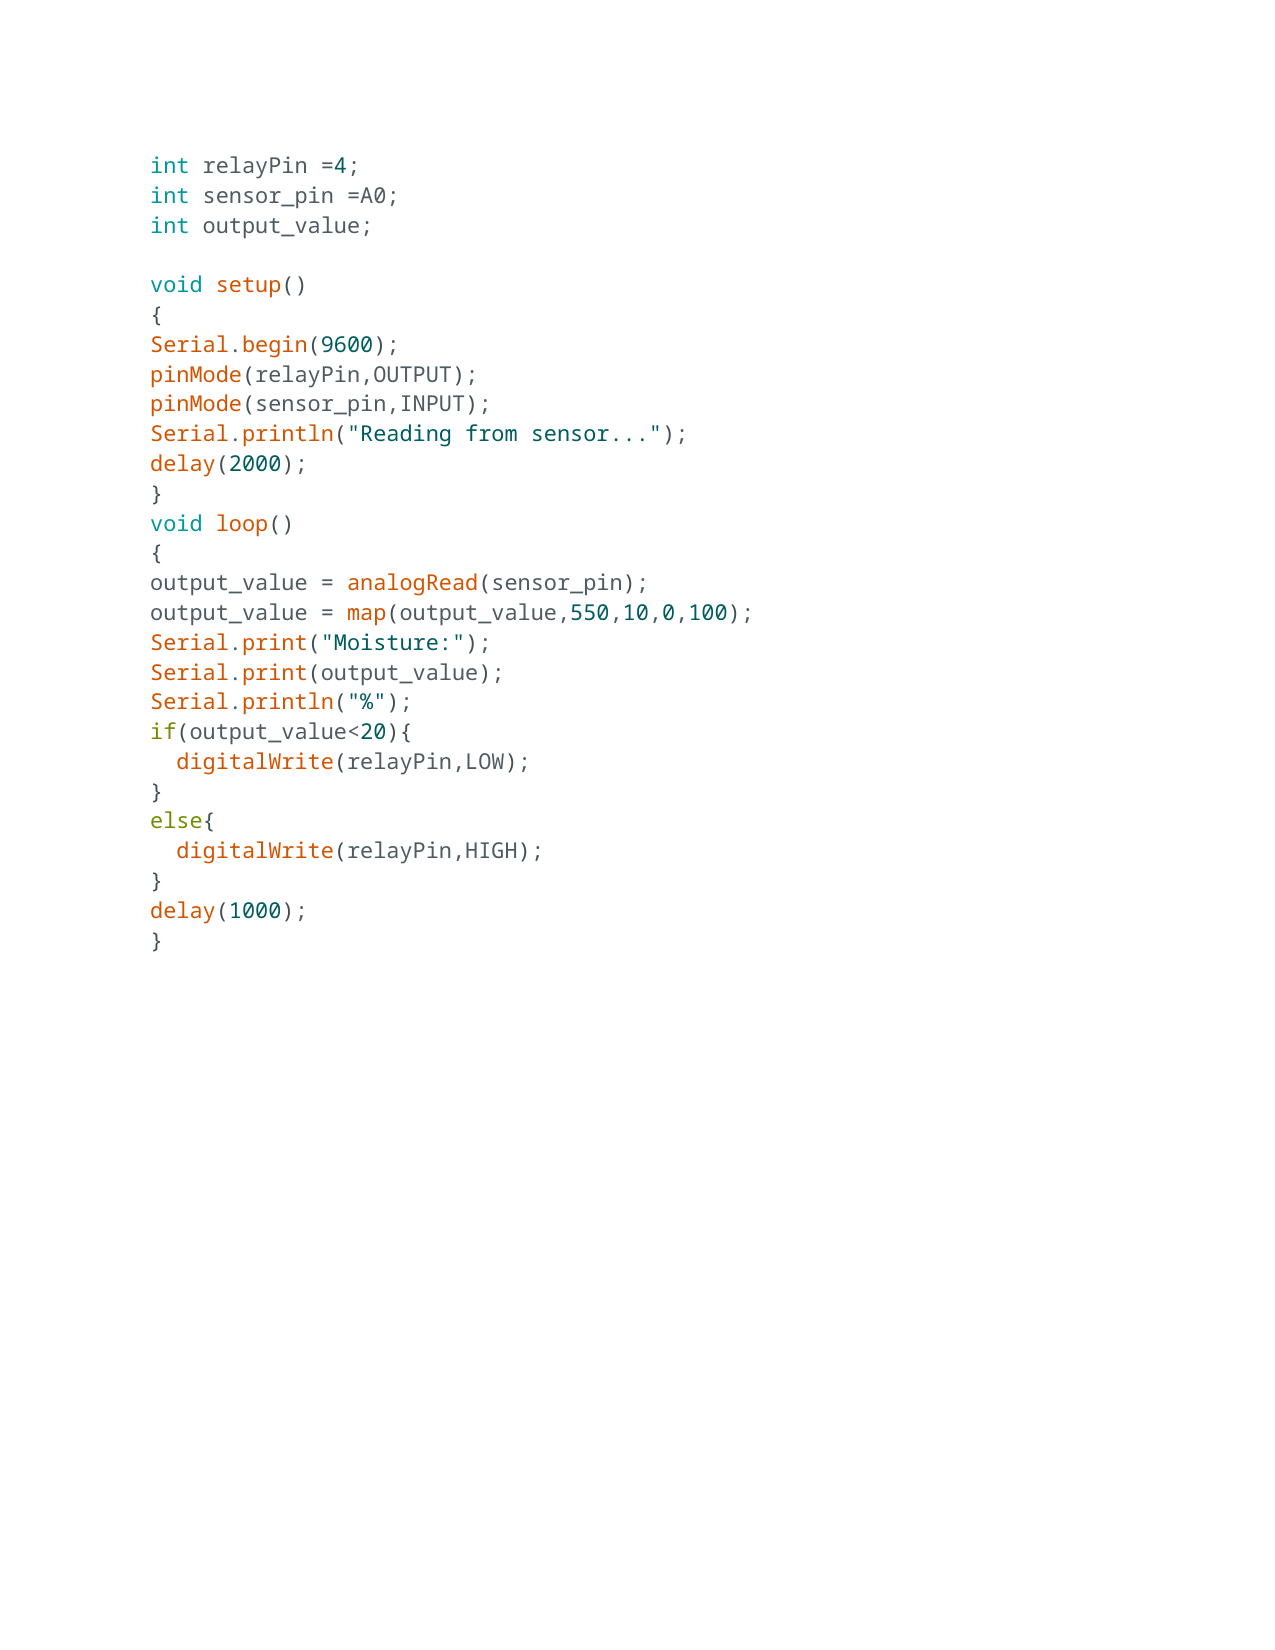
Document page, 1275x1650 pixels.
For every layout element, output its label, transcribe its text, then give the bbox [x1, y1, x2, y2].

text int output_value; [150, 209, 1125, 239]
text int sensor_pin =A0; [150, 180, 1125, 209]
text Serial.println("Reading from sensor..."); [150, 418, 1125, 448]
text } [150, 776, 1125, 805]
text } [150, 478, 1125, 507]
text output_value = analogRead(sensor_pin); [150, 567, 1125, 597]
text else{ [150, 805, 1125, 835]
text delay(1000); [150, 895, 1125, 924]
text int relayPin =4; [150, 150, 1125, 180]
text void setup() [150, 269, 1125, 299]
text pinMode(sensor_pin,INPUT); [150, 388, 1125, 418]
text Serial.begin(9600); [150, 329, 1125, 358]
text delay(2000); [150, 448, 1125, 478]
text void loop() [150, 507, 1125, 537]
text Serial.print("Moisture:"); [150, 627, 1125, 656]
text Serial.println("%"); [150, 686, 1125, 716]
text } [150, 924, 1125, 954]
text pinMode(relayPin,OUTPUT); [150, 358, 1125, 388]
text Serial.print(output_value); [150, 656, 1125, 686]
text output_value = map(output_value,550,10,0,100); [150, 597, 1125, 627]
text } [150, 865, 1125, 895]
text digitalWrite(relayPin,HIGH); [150, 835, 1125, 865]
text { [150, 537, 1125, 567]
text { [150, 299, 1125, 329]
text digitalWrite(relayPin,LOW); [150, 746, 1125, 776]
text if(output_value<20){ [150, 716, 1125, 746]
